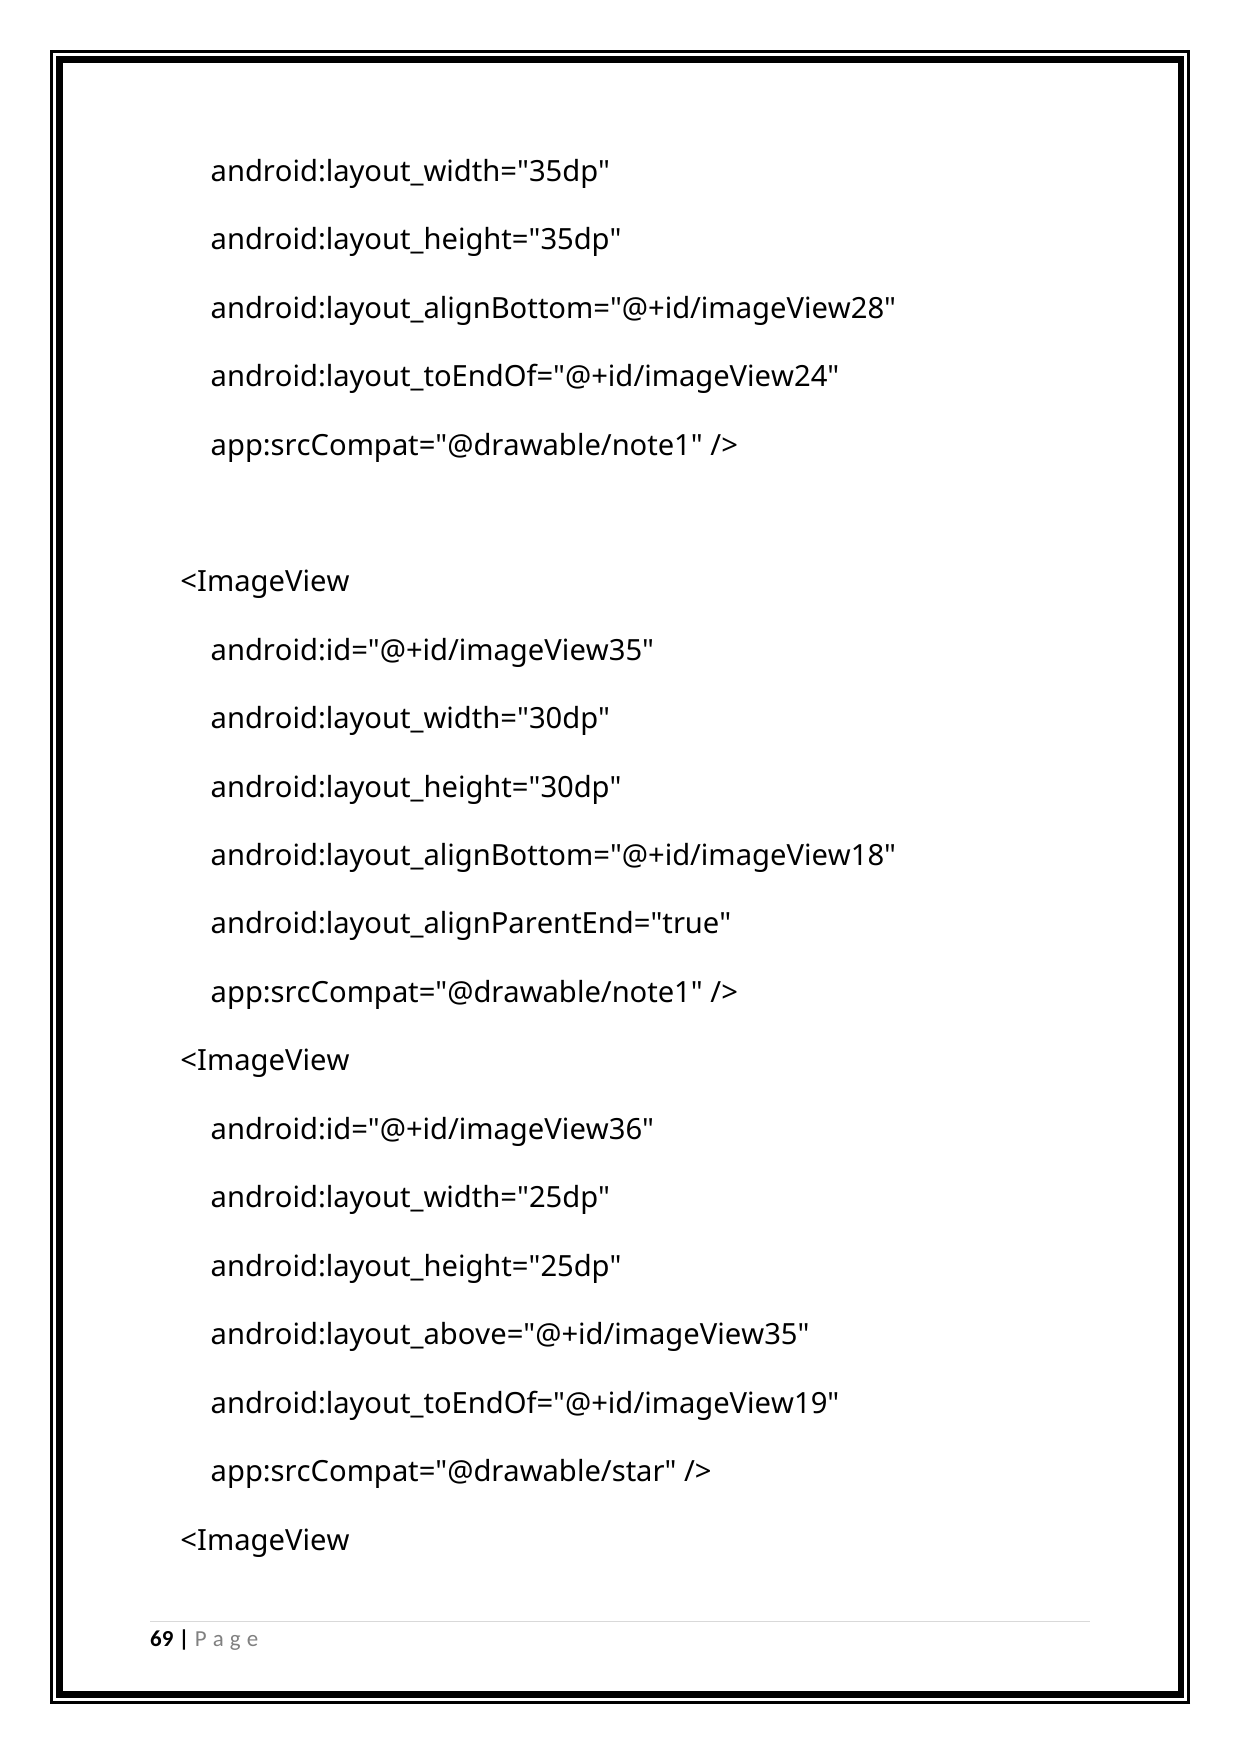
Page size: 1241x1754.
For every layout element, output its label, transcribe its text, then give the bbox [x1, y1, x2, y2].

text <ImageView [150, 1040, 1090, 1079]
text android:layout_alignParentEnd="true" [150, 903, 1090, 942]
text android:layout_width="25dp" [150, 1177, 1090, 1216]
text android:layout_width="30dp" [150, 697, 1090, 737]
text android:layout_above="@+id/imageView35" [150, 1313, 1090, 1353]
text android:layout_width="35dp" [150, 150, 1090, 190]
text android:layout_toEndOf="@+id/imageView24" [150, 355, 1090, 395]
text app:srcCompat="@drawable/note1" /> [150, 971, 1090, 1011]
text android:id="@+id/imageView35" [150, 629, 1090, 669]
text <ImageView [150, 561, 1090, 600]
text android:layout_toEndOf="@+id/imageView19" [150, 1382, 1090, 1422]
text android:layout_height="25dp" [150, 1245, 1090, 1285]
text app:srcCompat="@drawable/note1" /> [150, 424, 1090, 463]
text <ImageView [150, 1519, 1090, 1558]
text android:layout_height="30dp" [150, 766, 1090, 806]
text app:srcCompat="@drawable/star" /> [150, 1450, 1090, 1490]
text android:layout_alignBottom="@+id/imageView18" [150, 834, 1090, 874]
text android:layout_alignBottom="@+id/imageView28" [150, 287, 1090, 327]
text android:id="@+id/imageView36" [150, 1108, 1090, 1148]
text android:layout_height="35dp" [150, 218, 1090, 258]
